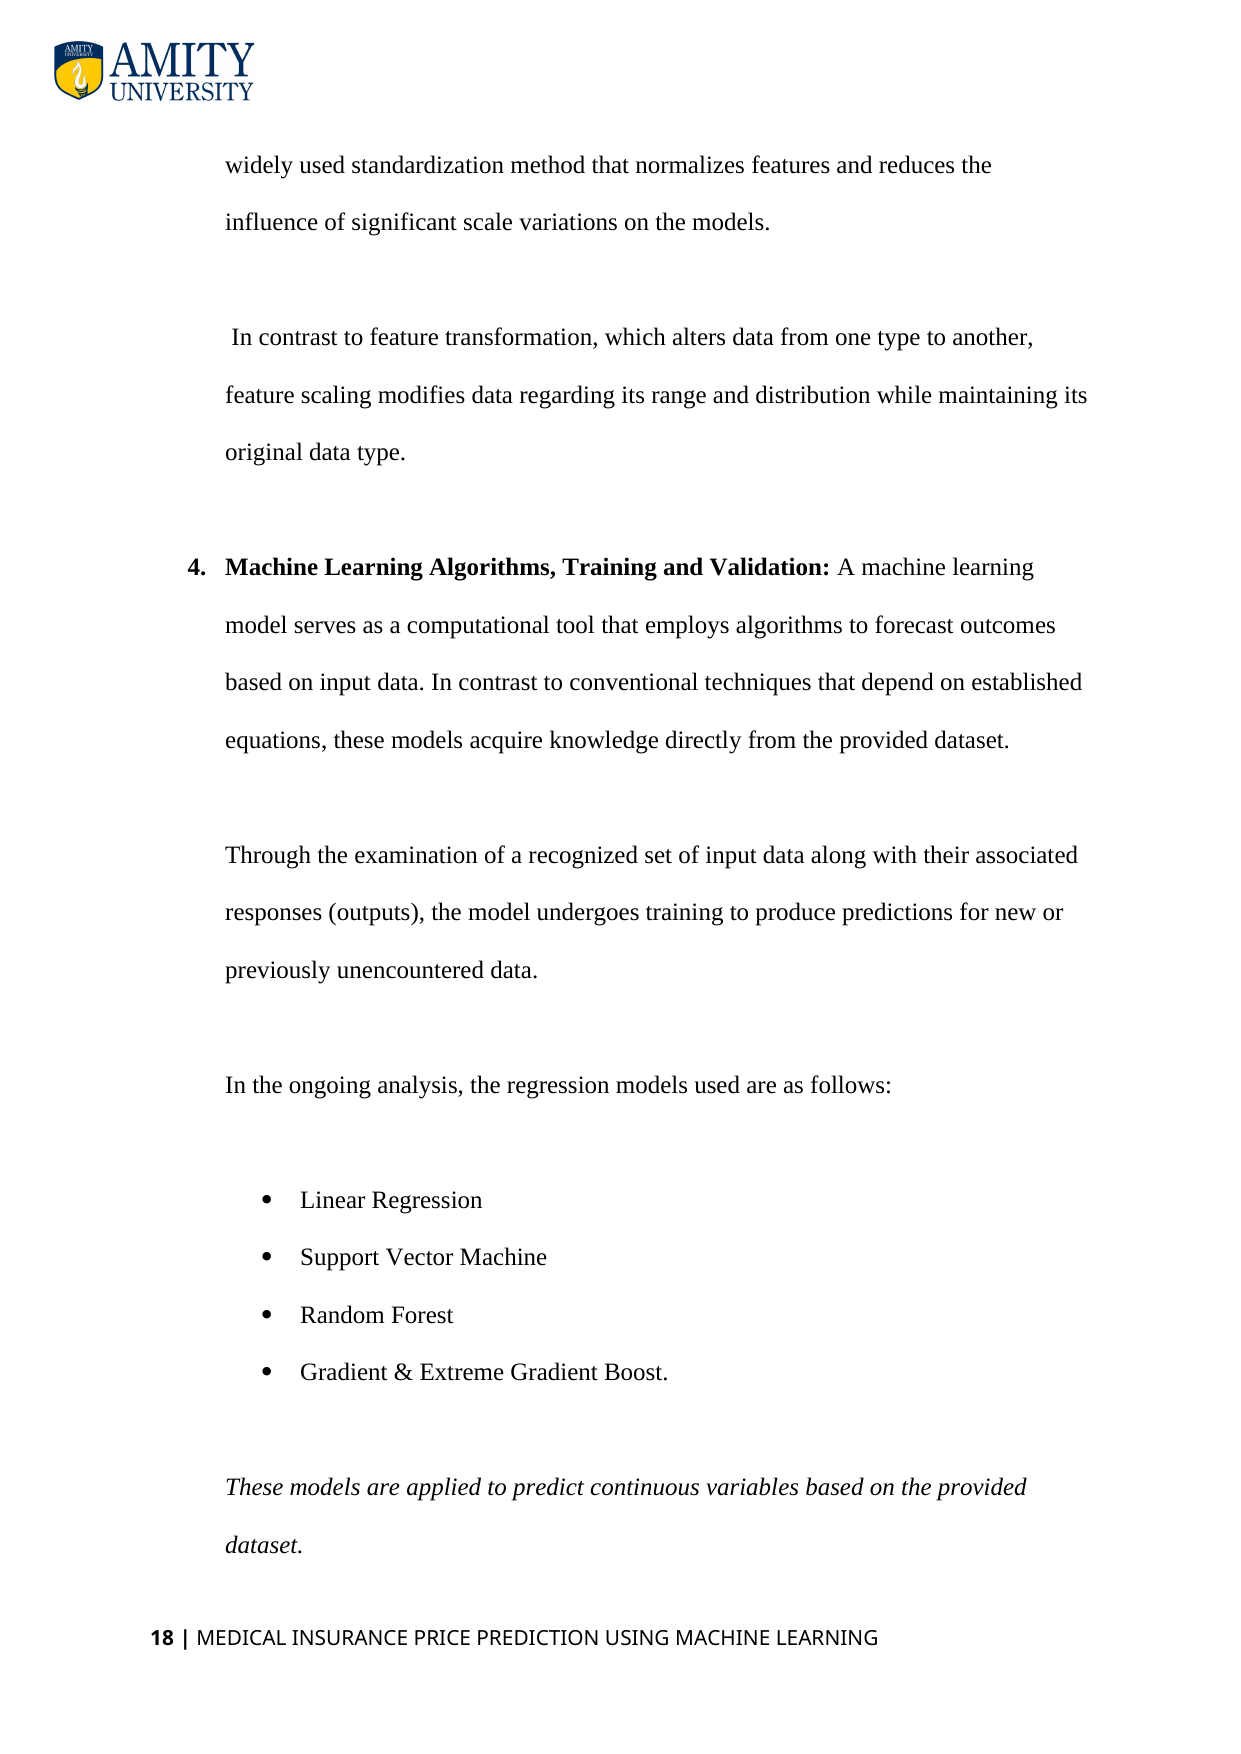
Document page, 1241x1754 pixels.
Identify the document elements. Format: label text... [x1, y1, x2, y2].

picture [54, 41, 255, 101]
text Through the examination of a recognized set of input data along with their associated responses (outputs), the model undergoes training to produce predictions for new or previously unencountered data. [225, 840, 1090, 984]
text In the ongoing analysis, the regression models used are as follows: [225, 1070, 1090, 1099]
text These models are applied to predict continuous variables based on the provided [150, 1472, 1090, 1501]
list Support Vector Machine [262, 1242, 1090, 1271]
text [225, 150, 1090, 236]
list Linear Regression [262, 1185, 1090, 1214]
list Gradient & Extreme Gradient Boost. [262, 1357, 1090, 1386]
list Random Forest [262, 1300, 1090, 1329]
text dataset. [150, 1530, 1090, 1559]
text In contrast to feature transformation, which alters data from one type to another, feature scaling modifies data regarding its range and distribution while maintaining its original data type. [225, 322, 1090, 466]
list Machine Learning Algorithms, Training and Validation: A machine learning model serves as a computational tool that employs algorithms to forecast outcomes based on input data. In contrast to conventional techniques that depend on established equations, these models acquire knowledge directly from the provided dataset. [187, 552, 1090, 754]
